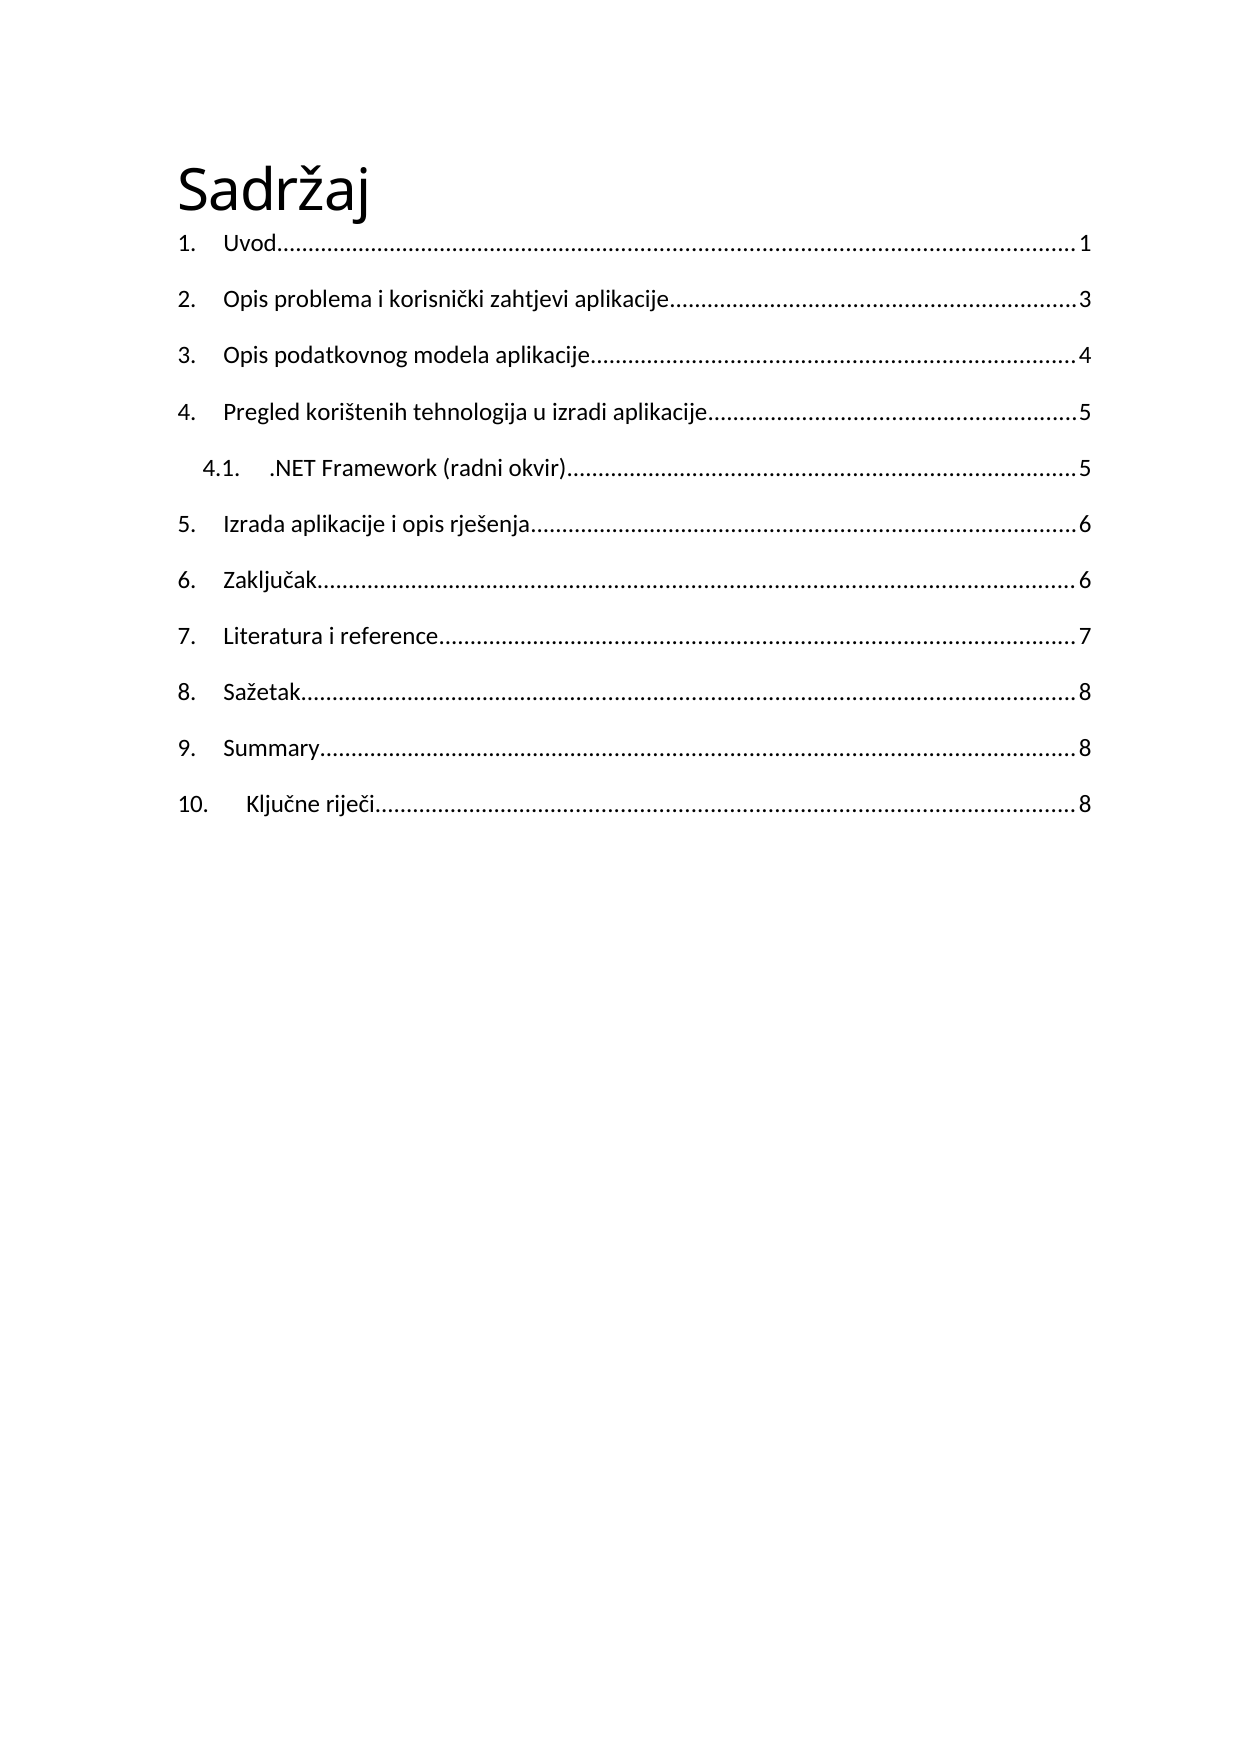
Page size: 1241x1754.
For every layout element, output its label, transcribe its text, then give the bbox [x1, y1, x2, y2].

text 4.1. .NET Framework (radni okvir) 5 [202, 452, 1092, 482]
text 2. Opis problema i korisnički zahtjevi aplikacije 3 [177, 283, 1092, 314]
text 5. Izrada aplikacije i opis rješenja 6 [177, 508, 1092, 538]
text 10. Ključne riječi 8 [177, 789, 1092, 819]
text 8. Sažetak 8 [177, 676, 1092, 707]
title Sadržaj [177, 148, 1092, 227]
text 3. Opis podatkovnog modela aplikacije 4 [177, 339, 1092, 370]
text 9. Summary 8 [177, 732, 1092, 763]
text 7. Literatura i reference 7 [177, 620, 1092, 651]
text 6. Zaključak 6 [177, 564, 1092, 594]
text 4. Pregled korištenih tehnologija u izradi aplikacije 5 [177, 396, 1092, 426]
text 1. Uvod 1 [177, 227, 1092, 258]
